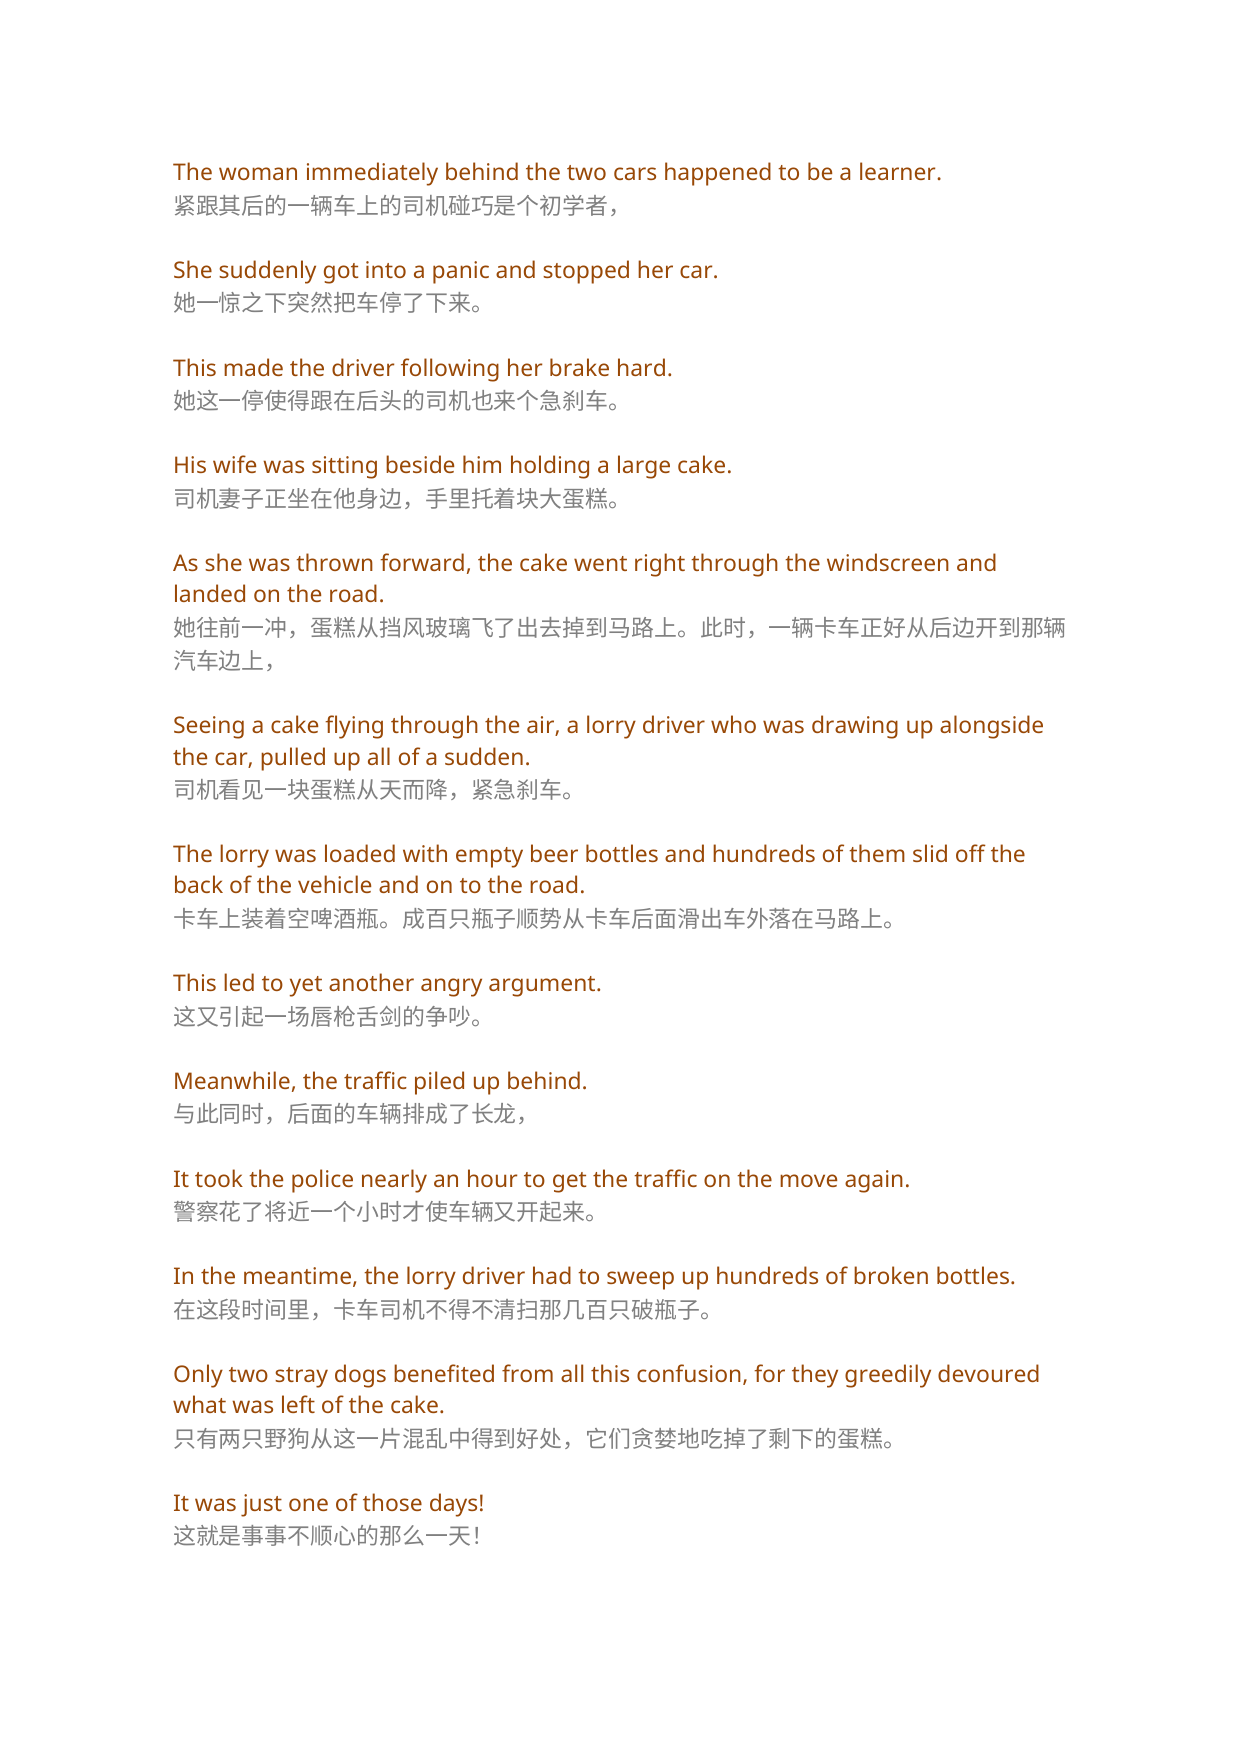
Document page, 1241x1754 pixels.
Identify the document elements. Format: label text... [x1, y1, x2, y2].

text This made the driver following her brake hard. [173, 352, 1071, 383]
text Only two stray dogs benefited from all this confusion, for they greedily devoured what was left of the cake. [173, 1358, 1071, 1421]
text Seeing a cake flying through the air, a lorry driver who was drawing up alongside the car, pulled up all of a sudden. [173, 709, 1071, 772]
text Meanwhile, the traffic piled up behind. [173, 1065, 1071, 1096]
text His wife was sitting beside him holding a large cake. [173, 449, 1071, 481]
text 她这一停使得跟在后头的司机也来个急刹车。 [173, 383, 1071, 416]
text 紧跟其后的一辆车上的司机碰巧是个初学者， [173, 187, 1071, 221]
text 这就是事事不顺心的那么一天！ [173, 1518, 1071, 1551]
text The woman immediately behind the two cars happened to be a learner. [173, 156, 1071, 187]
text The lorry was loaded with empty beer bottles and hundreds of them slid off the back of the vehicle and on to the road. [173, 838, 1071, 901]
text In the meantime, the lorry driver had to sweep up hundreds of broken bottles. [173, 1260, 1071, 1292]
text 她一惊之下突然把车停了下来。 [173, 285, 1071, 318]
text 她往前一冲，蛋糕从挡风玻璃飞了出去掉到马路上。此时，一辆卡车正好从后边开到那辆汽车边上， [173, 609, 1071, 676]
text 警察花了将近一个小时才使车辆又开起来。 [173, 1194, 1071, 1227]
text 只有两只野狗从这一片混乱中得到好处，它们贪婪地吃掉了剩下的蛋糕。 [173, 1421, 1071, 1454]
text 在这段时间里，卡车司机不得不清扫那几百只破瓶子。 [173, 1292, 1071, 1325]
text 司机妻子正坐在他身边，手里托着块大蛋糕。 [173, 481, 1071, 514]
text 与此同时，后面的车辆排成了长龙， [173, 1096, 1071, 1129]
text 司机看见一块蛋糕从天而降，紧急刹车。 [173, 772, 1071, 805]
text This led to yet another angry argument. [173, 967, 1071, 998]
text 卡车上装着空啤酒瓶。成百只瓶子顺势从卡车后面滑出车外落在马路上。 [173, 901, 1071, 934]
text She suddenly got into a panic and stopped her car. [173, 254, 1071, 285]
text It was just one of those days! [173, 1487, 1071, 1518]
text As she was thrown forward, the cake went right through the windscreen and landed on the road. [173, 547, 1071, 609]
text 这又引起一场唇枪舌剑的争吵。 [173, 998, 1071, 1032]
text It took the police nearly an hour to get the traffic on the move again. [173, 1163, 1071, 1194]
